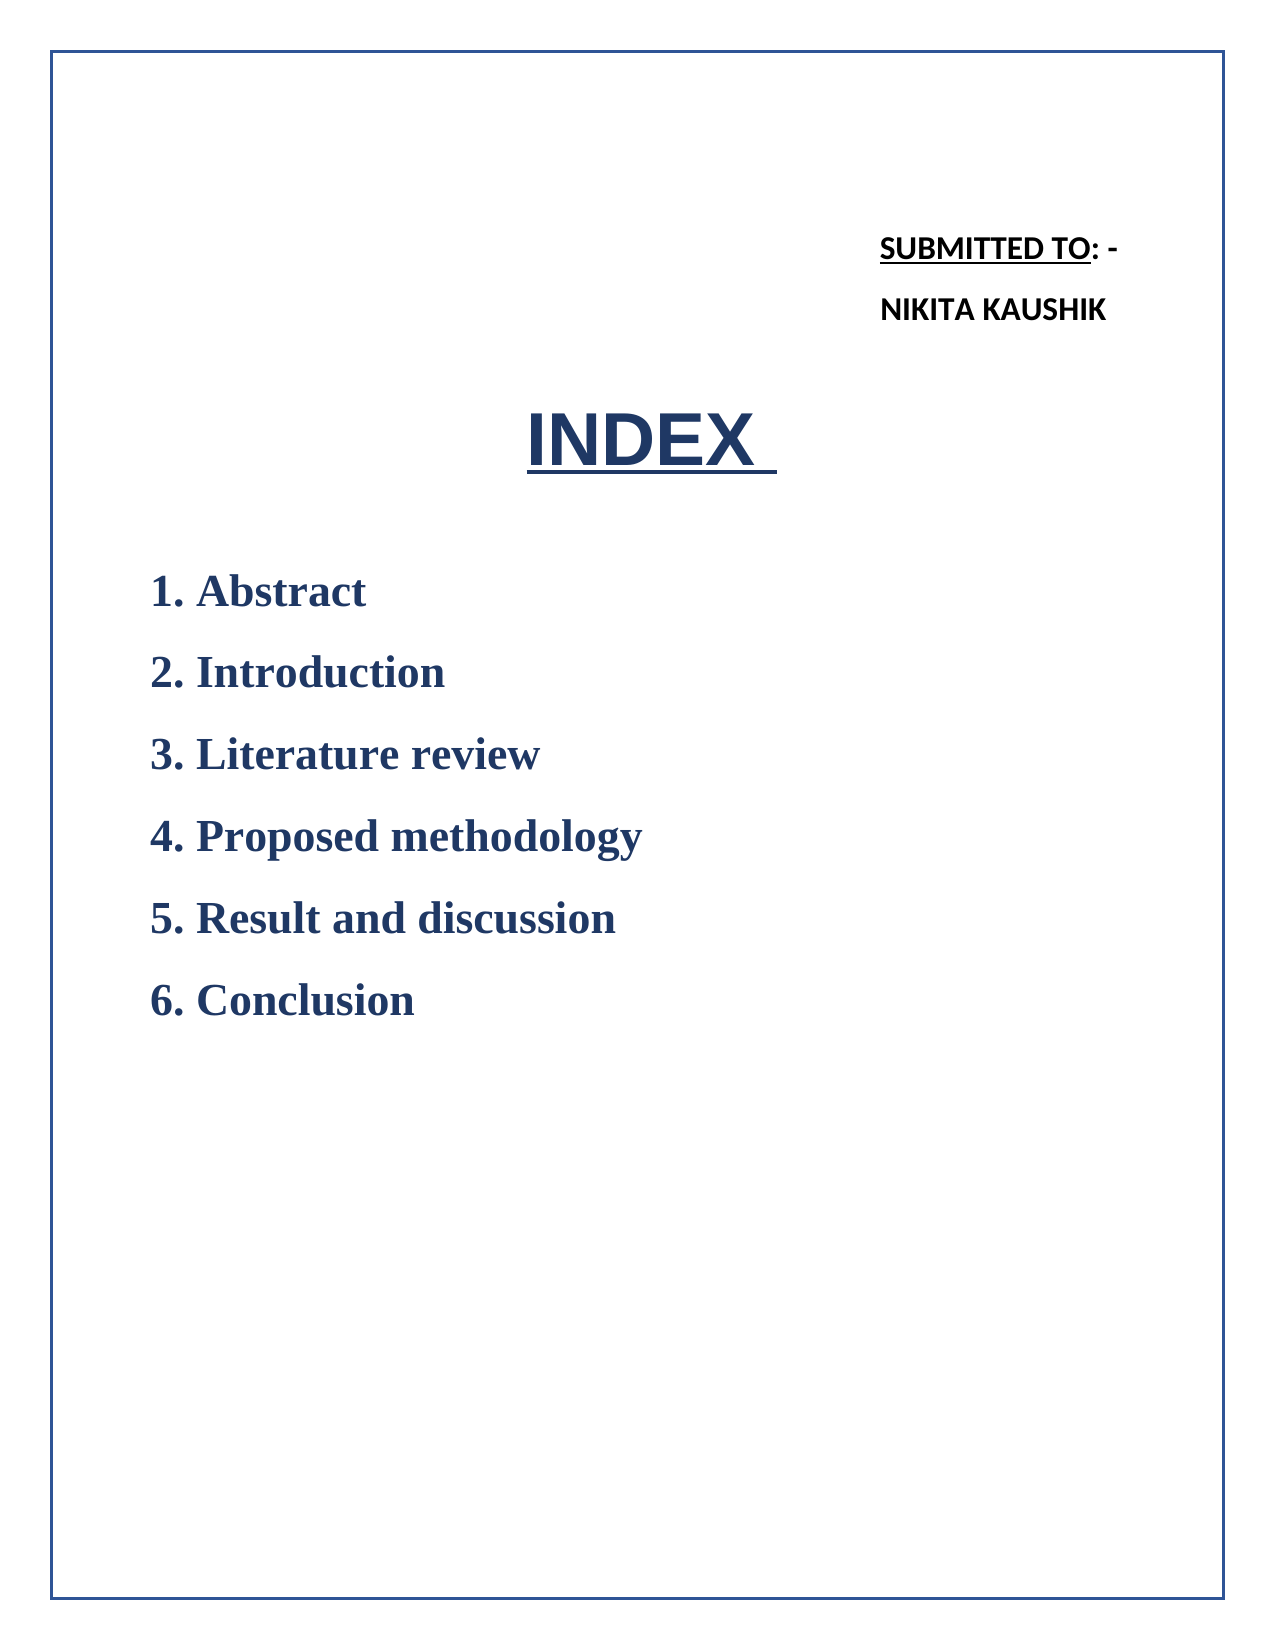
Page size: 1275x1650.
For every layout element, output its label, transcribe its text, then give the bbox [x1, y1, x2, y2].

text INDEX [150, 395, 1125, 481]
text SUBMITTED TO: - [150, 227, 1125, 268]
text 6. Conclusion [150, 972, 1125, 1025]
text 1. Abstract [150, 563, 1125, 616]
text NIKITA KAUSHIK [150, 288, 1125, 328]
text 5. Result and discussion [150, 890, 1125, 943]
text 3. Literature review [150, 727, 1125, 779]
text 2. Introduction [150, 645, 1125, 698]
text 4. Proposed methodology [150, 808, 1125, 861]
